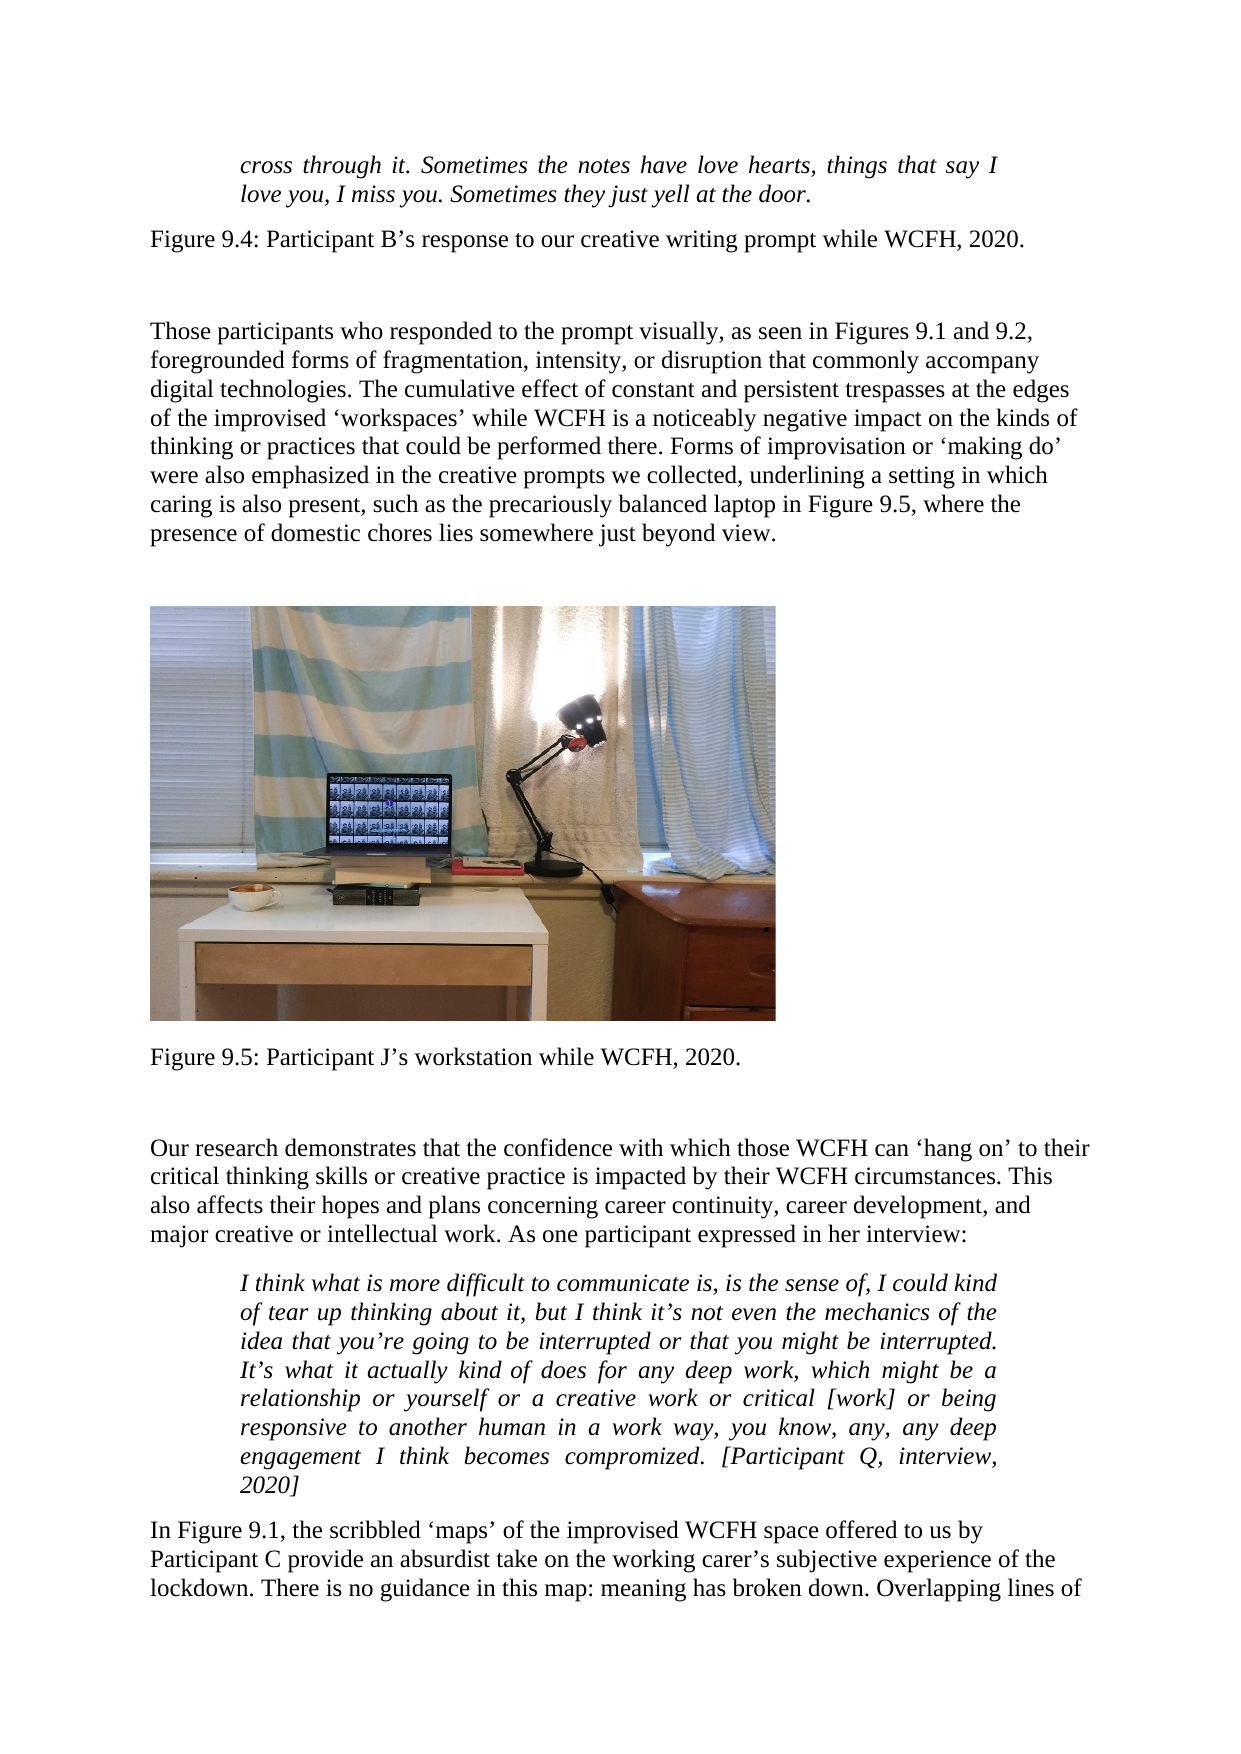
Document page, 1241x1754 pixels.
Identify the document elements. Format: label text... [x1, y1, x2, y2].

text Figure 9.5: Participant J’s workstation while WCFH, 2020. [150, 1042, 1090, 1071]
picture [150, 606, 776, 1021]
text I think what is more difficult to communicate is, is the sense of, I could kind of tear up thinking about it, but I think it’s not even the mechanics of the idea that you’re going to be interrupted or that you might be interrupted. It’s what it actually kind of does for any deep work, which might be a relationship or yourself or a creative work or critical [work] or being responsive to another human in a work way, you know, any, any deep engagement I think becomes compromized. [Participant Q, interview, 2020] [240, 1268, 1000, 1498]
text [240, 150, 1000, 207]
text Figure 9.4: Participant B’s response to our creative writing prompt while WCFH, 2020. [150, 224, 1090, 253]
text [150, 1515, 1090, 1601]
text Our research demonstrates that the confidence with which those WCFH can ‘hang on’ to their critical thinking skills or creative practice is impacted by their WCFH circumstances. This also affects their hopes and plans concerning career continuity, career development, and major creative or intellectual work. As one participant expressed in her interview: [150, 1133, 1090, 1248]
text Those participants who responded to the prompt visually, as seen in Figures 9.1 and 9.2, foregrounded forms of fragmentation, intensity, or disruption that commonly accompany digital technologies. The cumulative effect of constant and persistent trespasses at the edges of the improvised ‘workspaces’ while WCFH is a noticeably negative impact on the kinds of thinking or practices that could be performed there. Forms of improvisation or ‘making do’ were also emphasized in the creative prompts we collected, underlining a setting in which caring is also present, such as the precariously balanced laptop in Figure 9.5, where the presence of domestic chores lies somewhere just beyond view. [150, 316, 1090, 546]
